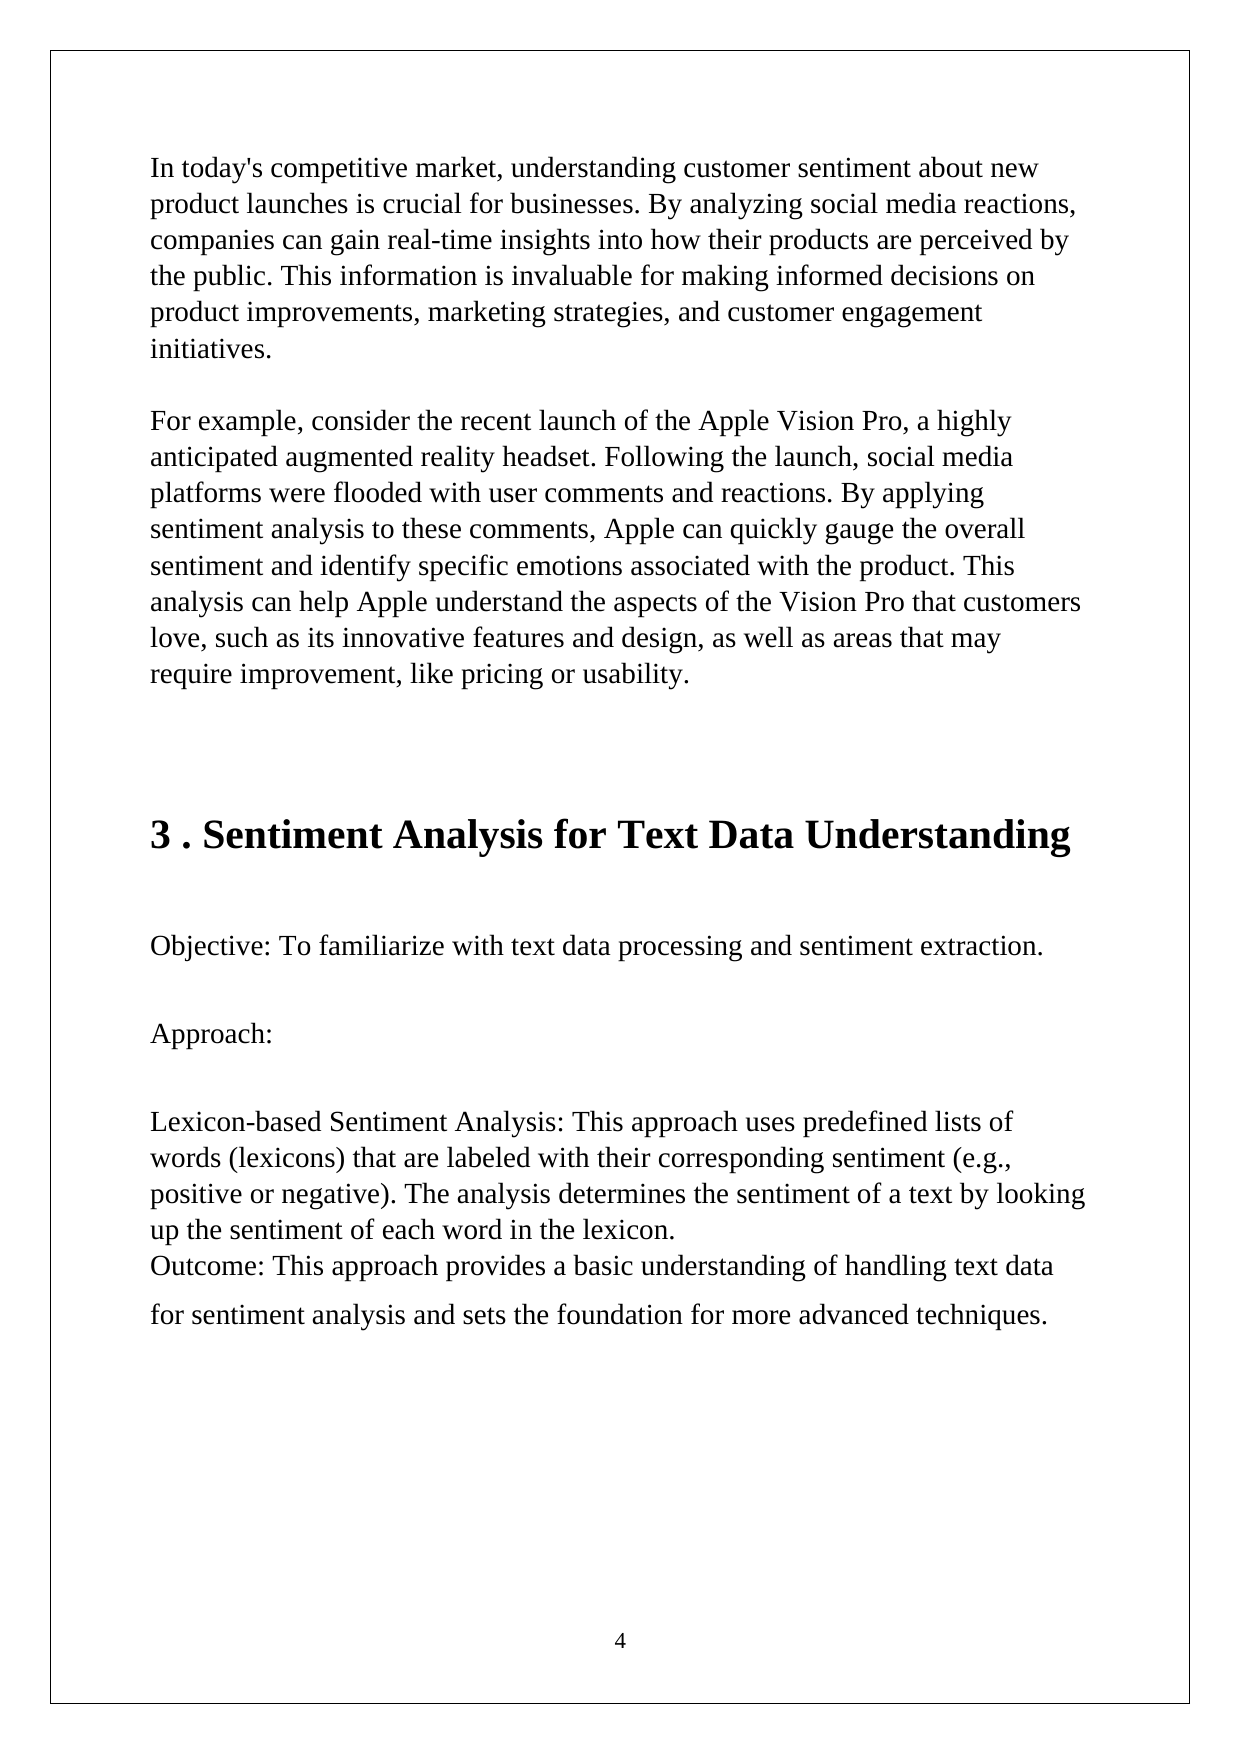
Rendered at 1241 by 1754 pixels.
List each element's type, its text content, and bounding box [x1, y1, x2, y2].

text 3 . Sentiment Analysis for Text Data Understanding [150, 809, 1090, 857]
text Objective: To familiarize with text data processing and sentiment extraction. Approach: Lexicon-based Sentiment Analysis: This approach uses predefined lists of words (lexicons) that are labeled with their corresponding sentiment (e.g., positive or negative). The analysis determines the sentiment of a text by looking up the sentiment of each word in the lexicon. Outcome: This approach provides a basic understanding of handling text data for sentiment analysis and sets the foundation for more advanced techniques. [150, 878, 1090, 1334]
text In today's competitive market, understanding customer sentiment about new product launches is crucial for businesses. By analyzing social media reactions, companies can gain real-time insights into how their products are perceived by the public. This information is invaluable for making informed decisions on product improvements, marketing strategies, and customer engagement initiatives. For example, consider the recent launch of the Apple Vision Pro, a highly anticipated augmented reality headset. Following the launch, social media platforms were flooded with user comments and reactions. By applying sentiment analysis to these comments, Apple can quickly gauge the overall sentiment and identify specific emotions associated with the product. This analysis can help Apple understand the aspects of the Vision Pro that customers love, such as its innovative features and design, as well as areas that may require improvement, like pricing or usability. [150, 150, 1090, 689]
